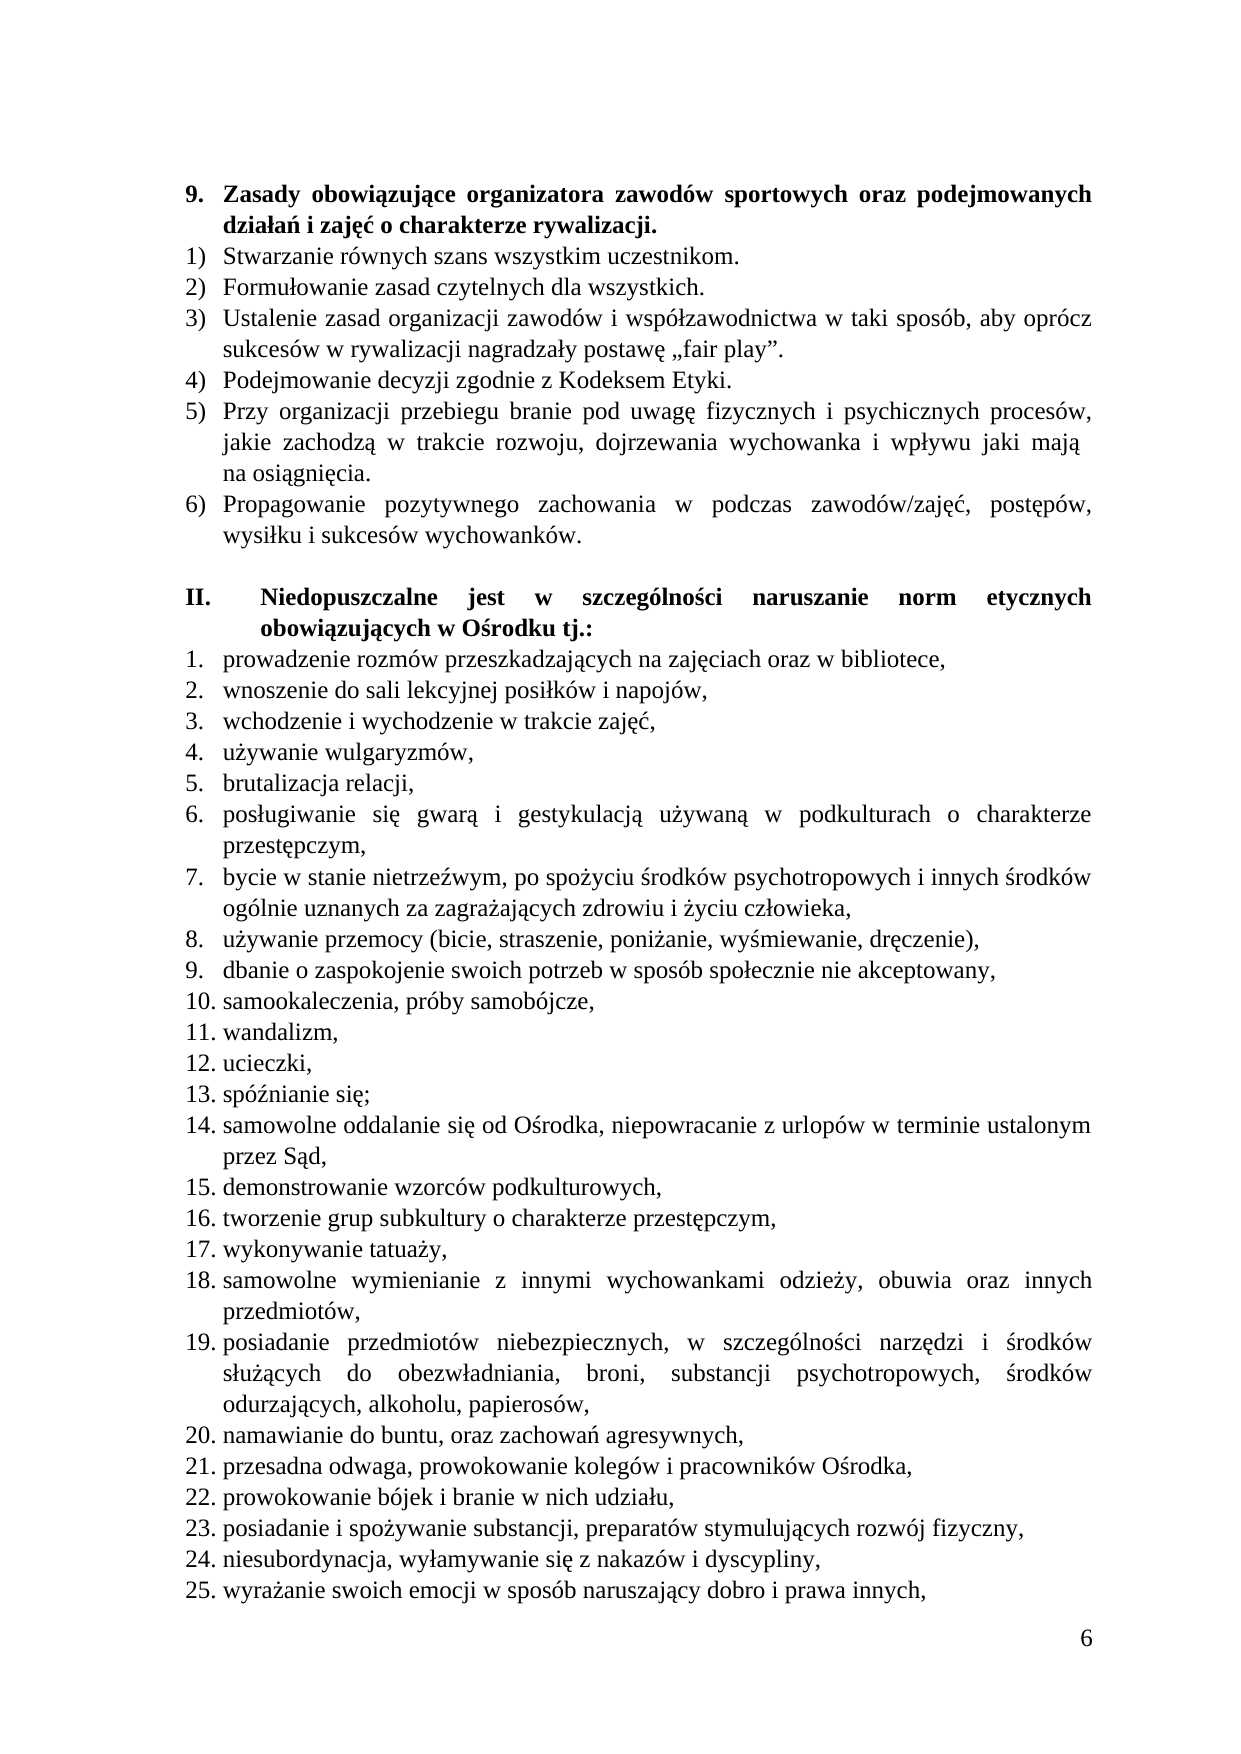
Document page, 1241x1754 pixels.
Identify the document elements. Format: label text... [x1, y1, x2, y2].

list bycie w stanie nietrzeźwym, po spożyciu środków psychotropowych i innych środków ogólnie uznanych za zagrażających zdrowiu i życiu człowieka, [185, 862, 1093, 921]
list wandalizm, [185, 1017, 1093, 1046]
list samowolne wymienianie z innymi wychowankami odzieży, obuwia oraz innych przedmiotów, [185, 1265, 1093, 1325]
list Niedopuszczalne jest w szczególności naruszanie norm etycznych obowiązujących w Ośrodku tj.: [185, 582, 1093, 642]
list wnoszenie do sali lekcyjnej posiłków i napojów, [185, 675, 1093, 704]
list tworzenie grup subkultury o charakterze przestępczym, [185, 1203, 1093, 1232]
list posiadanie i spożywanie substancji, preparatów stymulujących rozwój fizyczny, [185, 1513, 1093, 1542]
list posługiwanie się gwarą i gestykulacją używaną w podkulturach o charakterze przestępczym, [185, 799, 1093, 859]
list ucieczki, [185, 1048, 1093, 1077]
list samowolne oddalanie się od Ośrodka, niepowracanie z urlopów w terminie ustalonym przez Sąd, [185, 1110, 1093, 1170]
list Stwarzanie równych szans wszystkim uczestnikom. [185, 241, 1093, 269]
list Podejmowanie decyzji zgodnie z Kodeksem Etyki. [185, 365, 1093, 394]
list wyrażanie swoich emocji w sposób naruszający dobro i prawa innych, [185, 1576, 1093, 1604]
list prowadzenie rozmów przeszkadzających na zajęciach oraz w bibliotece, [185, 644, 1093, 673]
list Przy organizacji przebiegu branie pod uwagę fizycznych i psychicznych procesów, jakie zachodzą w trakcie rozwoju, dojrzewania wychowanka i wpływu jaki mają na osiągnięcia. [185, 396, 1093, 487]
list demonstrowanie wzorców podkulturowych, [185, 1172, 1093, 1201]
list Zasady obowiązujące organizatora zawodów sportowych oraz podejmowanych działań i zajęć o charakterze rywalizacji. [185, 179, 1093, 238]
list prowokowanie bójek i branie w nich udziału, [185, 1482, 1093, 1511]
list używanie wulgaryzmów, [185, 737, 1093, 766]
list używanie przemocy (bicie, straszenie, poniżanie, wyśmiewanie, dręczenie), [185, 924, 1093, 952]
list Formułowanie zasad czytelnych dla wszystkich. [185, 272, 1093, 301]
list brutalizacja relacji, [185, 768, 1093, 797]
list wchodzenie i wychodzenie w trakcie zajęć, [185, 706, 1093, 735]
list samookaleczenia, próby samobójcze, [185, 986, 1093, 1014]
list namawianie do buntu, oraz zachowań agresywnych, [185, 1420, 1093, 1449]
list niesubordynacja, wyłamywanie się z nakazów i dyscypliny, [185, 1544, 1093, 1573]
list przesadna odwaga, prowokowanie kolegów i pracowników Ośrodka, [185, 1451, 1093, 1480]
list spóźnianie się; [185, 1079, 1093, 1108]
list Propagowanie pozytywnego zachowania w podczas zawodów/zajęć, postępów, wysiłku i sukcesów wychowanków. [185, 489, 1093, 549]
list wykonywanie tatuaży, [185, 1234, 1093, 1263]
list Ustalenie zasad organizacji zawodów i współzawodnictwa w taki sposób, aby oprócz sukcesów w rywalizacji nagradzały postawę „fair play”. [185, 303, 1093, 363]
list dbanie o zaspokojenie swoich potrzeb w sposób społecznie nie akceptowany, [185, 955, 1093, 983]
list posiadanie przedmiotów niebezpiecznych, w szczególności narzędzi i środków służących do obezwładniania, broni, substancji psychotropowych, środków odurzających, alkoholu, papierosów, [185, 1327, 1093, 1418]
